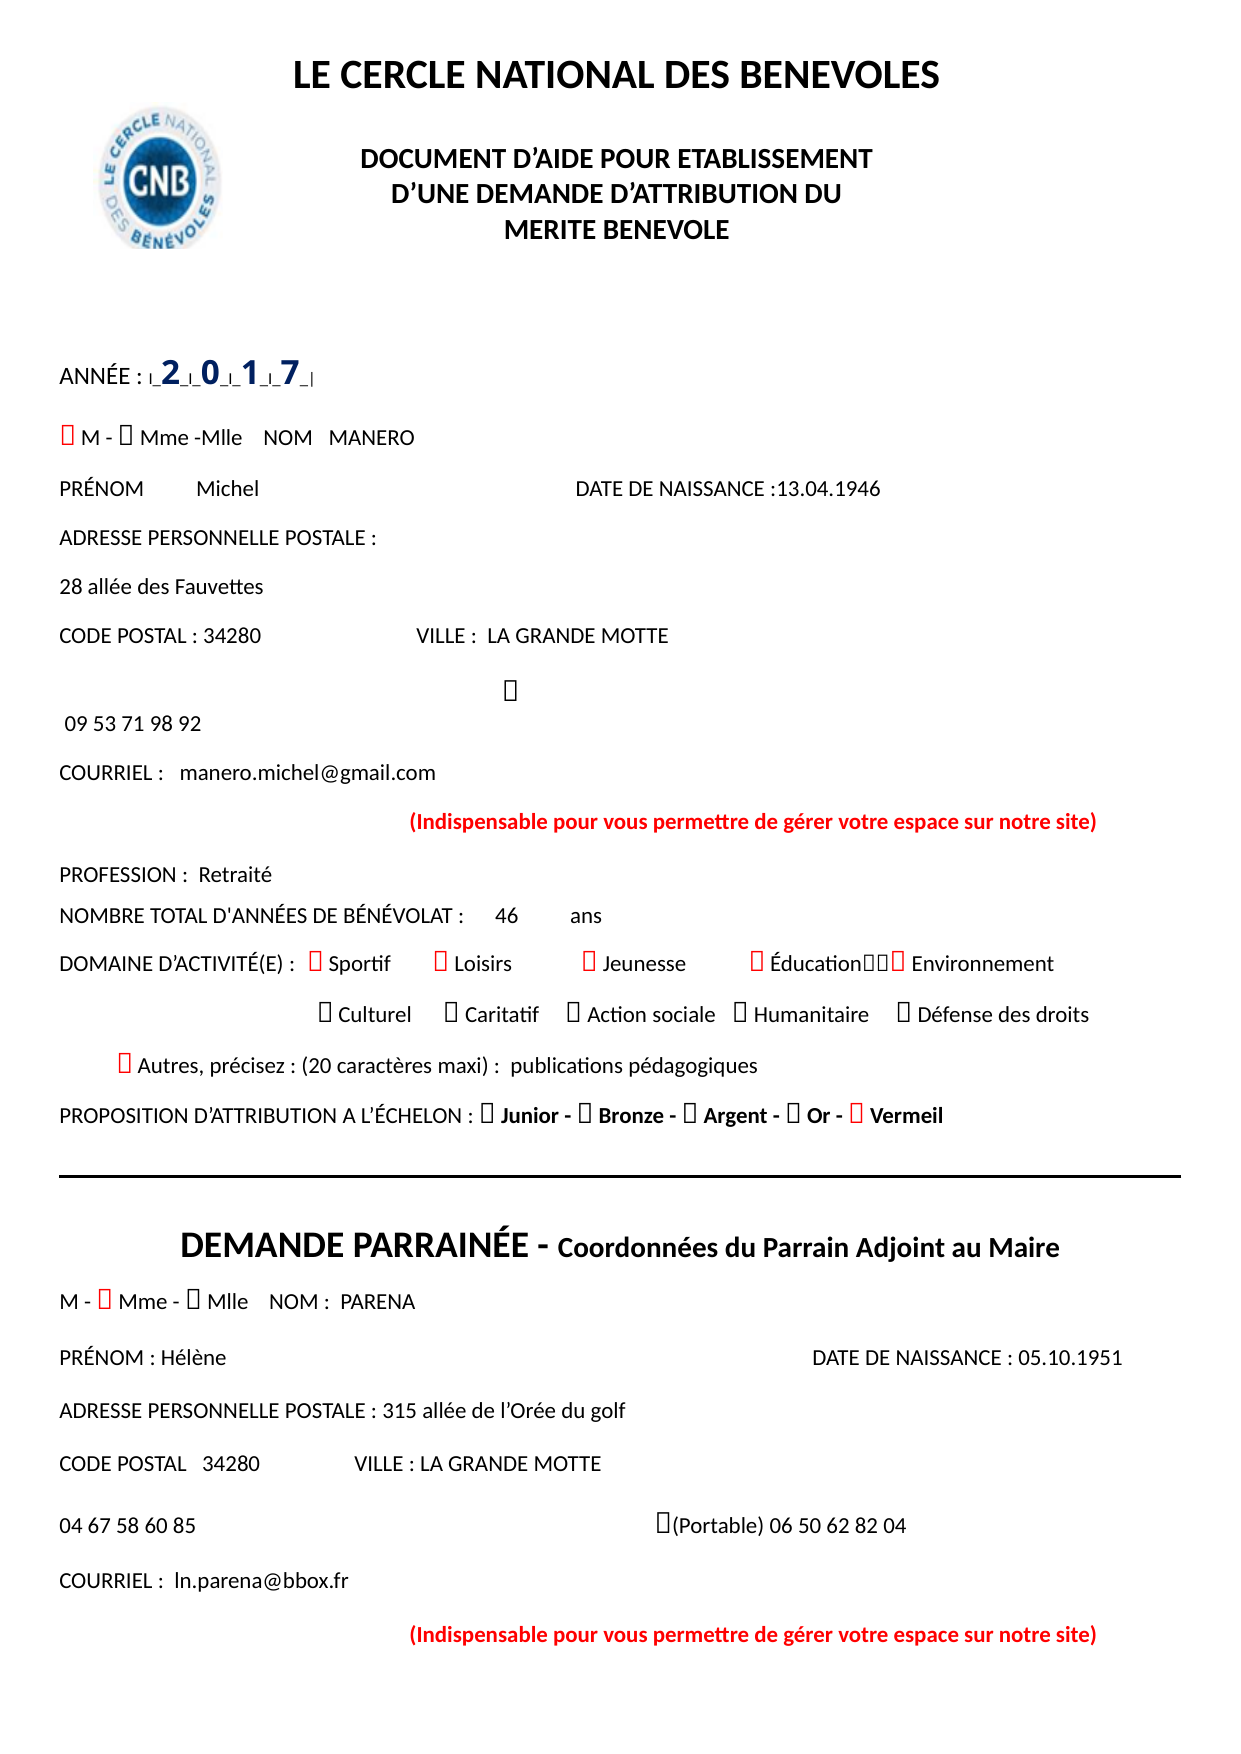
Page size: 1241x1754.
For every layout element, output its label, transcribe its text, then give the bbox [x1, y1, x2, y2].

text PRÉNOM Michel DATE DE NAISSANCE :13.04.1946 [59, 474, 1181, 502]
text ADRESSE PERSONNELLE POSTALE : 315 allée de l’Orée du golf [59, 1396, 1181, 1424]
text 09 53 71 98 92 [59, 709, 1181, 737]
text  [59, 670, 1181, 709]
text (Indispensable pour vous permettre de gérer votre espace sur notre site) [59, 1620, 1181, 1648]
text PROFESSION : Retraité [59, 860, 1181, 888]
text  Autres, précisez : (20 caractères maxi) : publications pédagogiques [59, 1043, 1181, 1081]
text COURRIEL : manero.michel@gmail.com [59, 758, 1181, 786]
text CODE POSTAL : 34280 VILLE : LA GRANDE MOTTE [59, 621, 1181, 649]
text CODE POSTAL 34280 VILLE : LA GRANDE MOTTE [59, 1449, 1181, 1477]
text COURRIEL : ln.parena@bbox.fr [59, 1567, 1181, 1595]
text PRÉNOM : Hélène DATE DE NAISSANCE : 05.10.1951 [59, 1343, 1181, 1371]
text DOMAINE D’ACTIVITÉ(E) :  Sportif  Loisirs  Jeunesse  Éducation Environnement [59, 941, 1181, 979]
text ANNÉE : I_2_I_0_I_1_I_7_| [59, 349, 1181, 394]
text PROPOSITION D’ATTRIBUTION A L’ÉCHELON :  Junior -  Bronze -  Argent -  Or -  Vermeil [59, 1094, 1181, 1132]
text  M -  Mme -Mlle NOM MANERO [59, 415, 1181, 453]
text 04 67 58 60 85 (Portable) 06 50 62 82 04 [59, 1502, 1181, 1542]
text DEMANDE PARRAINÉE - Coordonnées du Parrain Adjoint au Maire [59, 1221, 1181, 1267]
text  Culturel  Caritatif  Action sociale  Humanitaire  Défense des droits [280, 992, 1181, 1030]
text ADRESSE PERSONNELLE POSTALE : [59, 523, 1181, 551]
text 28 allée des Fauvettes [59, 572, 1181, 600]
text (Indispensable pour vous permettre de gérer votre espace sur notre site) [59, 807, 1181, 835]
text M -  Mme -  Mlle NOM : PARENA [59, 1279, 1181, 1318]
text NOMBRE TOTAL D'ANNÉES DE BÉNÉVOLAT : 46 ans [59, 901, 1181, 929]
